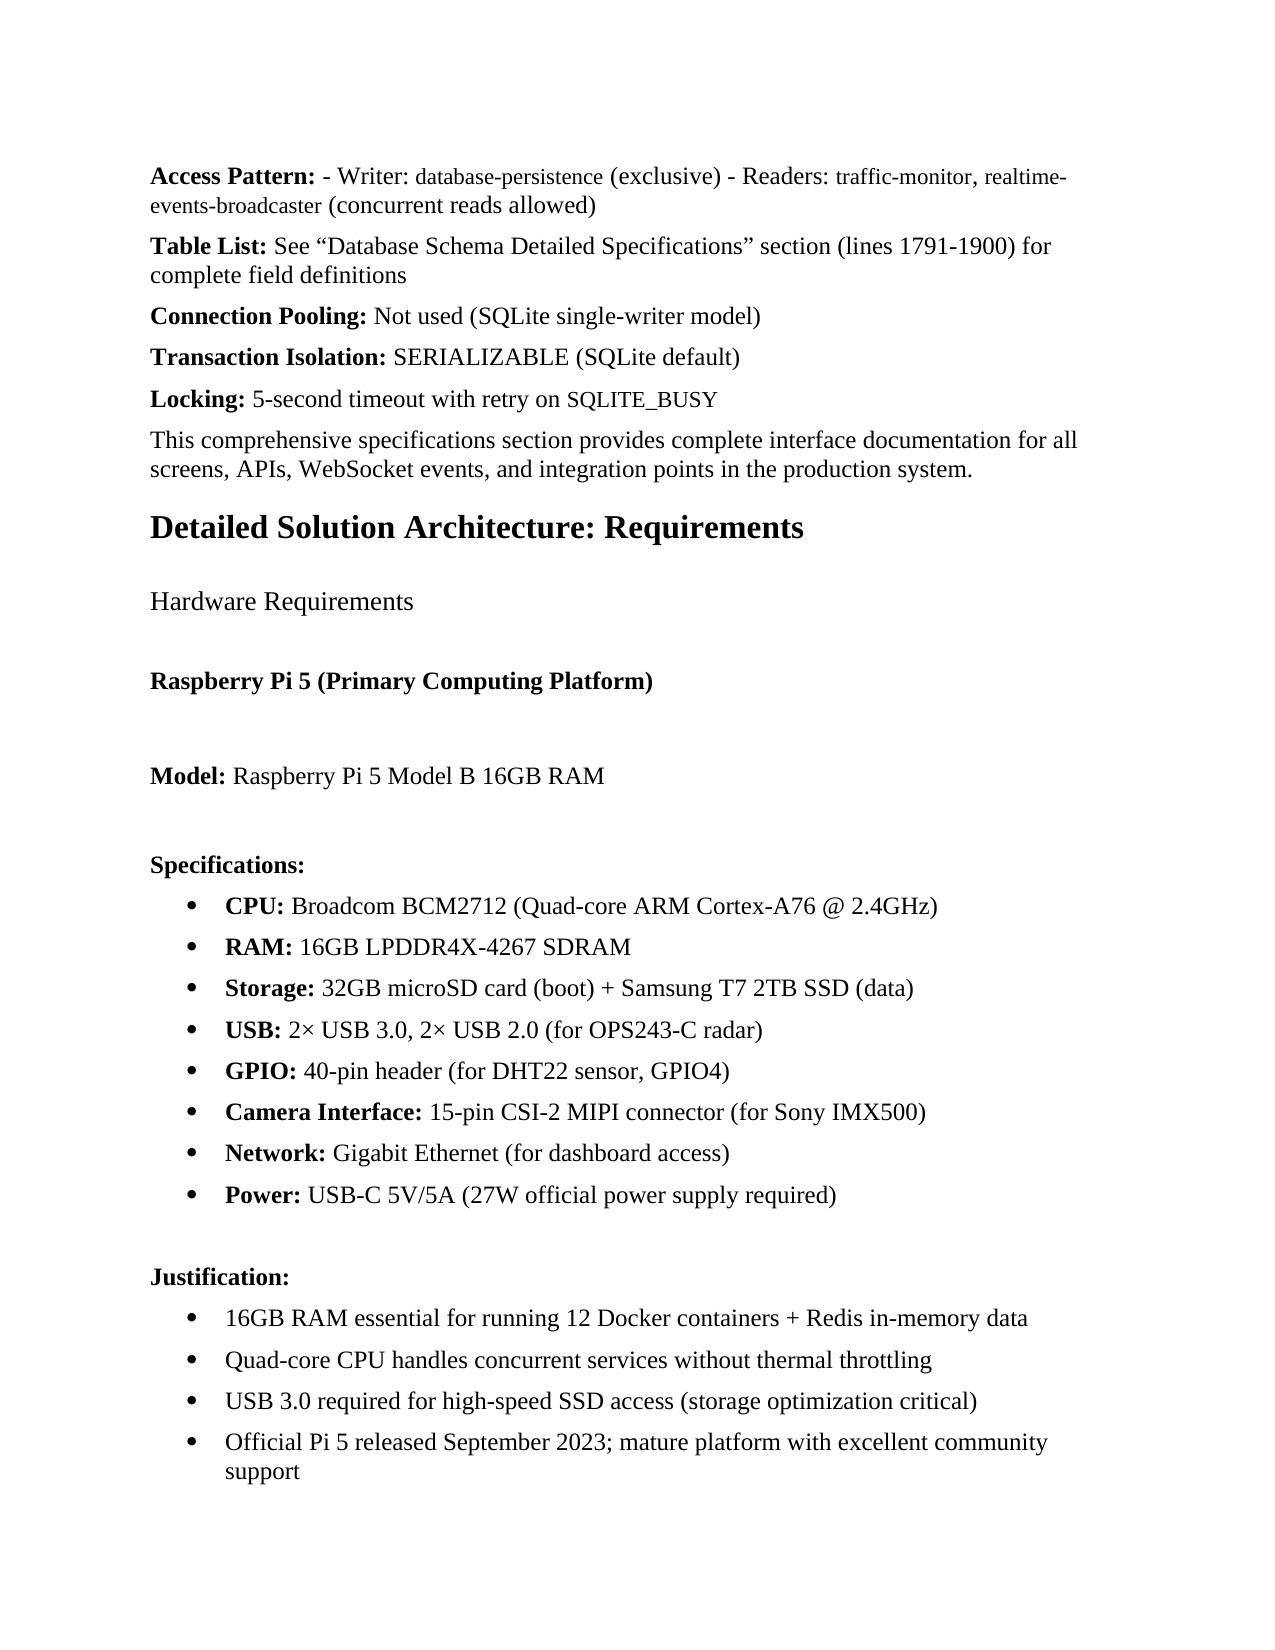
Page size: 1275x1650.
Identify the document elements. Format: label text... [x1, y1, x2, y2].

text Model: Raspberry Pi 5 Model B 16GB RAM [150, 761, 1125, 790]
list Quad-core CPU handles concurrent services without thermal throttling [187, 1345, 1125, 1373]
subtitle Hardware Requirements [150, 585, 1125, 616]
text Justification: [150, 1262, 1125, 1291]
text Connection Pooling: Not used (SQLite single-writer model) [150, 301, 1125, 330]
list CPU: Broadcom BCM2712 (Quad-core ARM Cortex-A76 @ 2.4GHz) [187, 891, 1125, 920]
list Storage: 32GB microSD card (boot) + Samsung T7 2TB SSD (data) [187, 973, 1125, 1002]
list Power: USB-C 5V/5A (27W official power supply required) [187, 1180, 1125, 1208]
subtitle Detailed Solution Architecture: Requirements [150, 507, 1125, 546]
text Locking: 5-second timeout with retry on SQLITE_BUSY [150, 384, 1125, 412]
list RAM: 16GB LPDDR4X-4267 SDRAM [187, 932, 1125, 961]
text Specifications: [150, 850, 1125, 878]
text This comprehensive specifications section provides complete interface documentation for all screens, APIs, WebSocket events, and integration points in the production system. [150, 425, 1125, 482]
list USB: 2× USB 3.0, 2× USB 2.0 (for OPS243-C radar) [187, 1015, 1125, 1043]
list Official Pi 5 released September 2023; mature platform with excellent community support [187, 1427, 1125, 1485]
text Access Pattern: - Writer: database-persistence (exclusive) - Readers: traffic-monitor, realtime-events-broadcaster (concurrent reads allowed) [150, 161, 1125, 219]
list Network: Gigabit Ethernet (for dashboard access) [187, 1138, 1125, 1167]
list GPIO: 40-pin header (for DHT22 sensor, GPIO4) [187, 1056, 1125, 1085]
subtitle Raspberry Pi 5 (Primary Computing Platform) [150, 666, 1125, 695]
text Transaction Isolation: SERIALIZABLE (SQLite default) [150, 342, 1125, 371]
list Camera Interface: 15-pin CSI-2 MIPI connector (for Sony IMX500) [187, 1097, 1125, 1126]
text Table List: See “Database Schema Detailed Specifications” section (lines 1791-1900) for complete field definitions [150, 231, 1125, 289]
list USB 3.0 required for high-speed SSD access (storage optimization critical) [187, 1386, 1125, 1415]
list 16GB RAM essential for running 12 Docker containers + Redis in-memory data [187, 1303, 1125, 1332]
